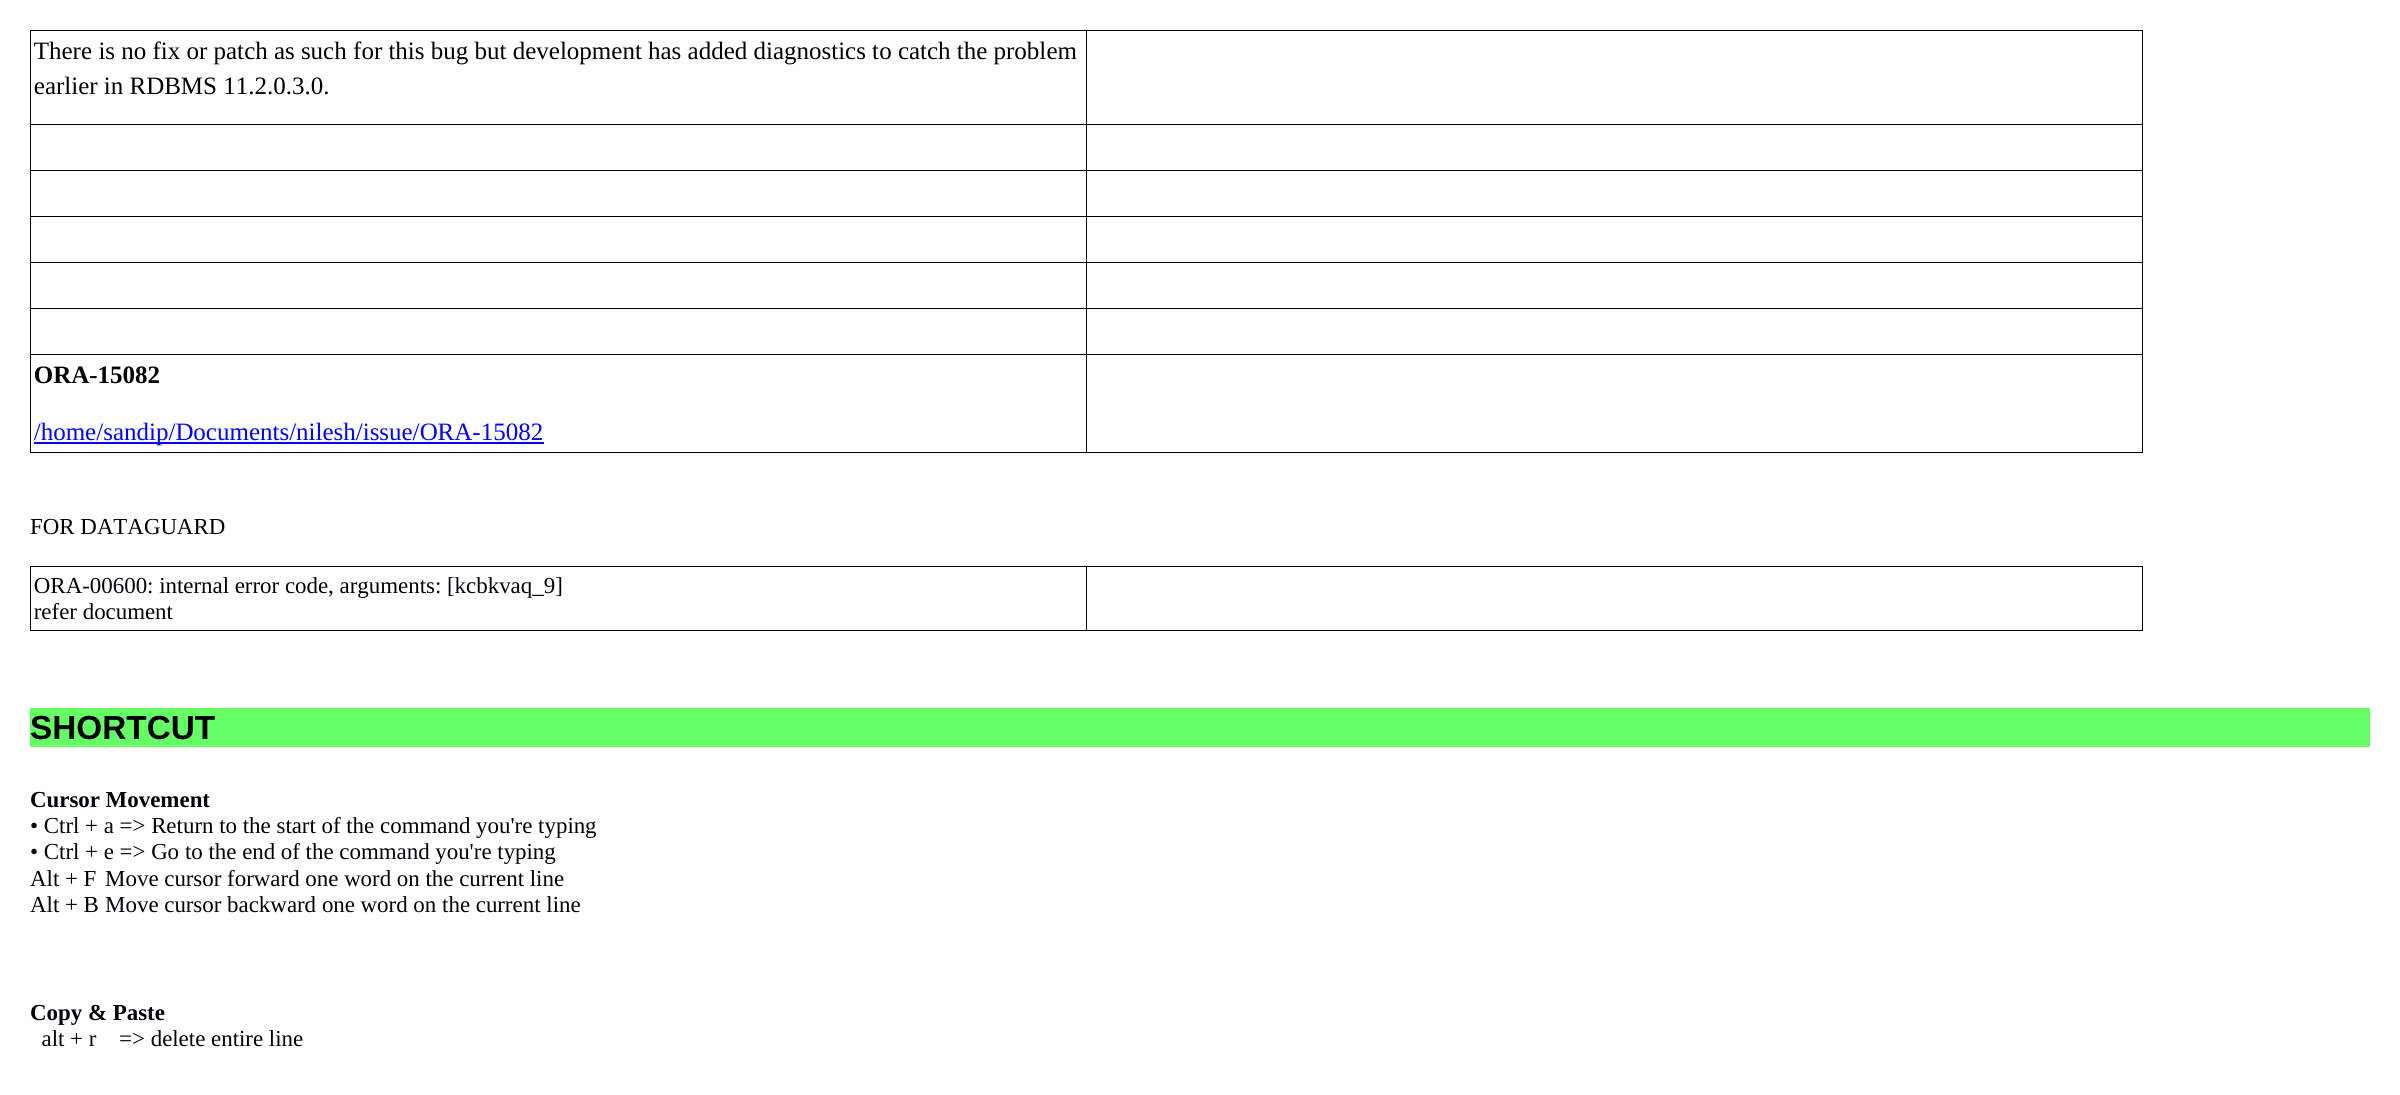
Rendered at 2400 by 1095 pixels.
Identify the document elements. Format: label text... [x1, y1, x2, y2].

text Copy & Paste [30, 999, 2370, 1025]
table_cell [1087, 217, 2142, 262]
text Alt + B Move cursor backward one word on the current line [30, 891, 2370, 946]
text alt + r => delete entire line [30, 1025, 2370, 1052]
table_cell [31, 125, 1086, 169]
table_cell [1087, 263, 2142, 308]
table_cell [1087, 309, 2142, 354]
table_cell [31, 171, 1086, 216]
table_cell [1087, 125, 2142, 169]
table_header [1087, 31, 2142, 123]
text Cursor Movement [30, 786, 2370, 812]
table_cell [1087, 171, 2142, 216]
table_cell [31, 263, 1086, 308]
table_header ORA-00600: internal error code, arguments: [kcbkvaq_9] refer document [31, 567, 1086, 630]
subtitle SHORTCUT [30, 708, 2370, 747]
text • Ctrl + a => Return to the start of the command you're typing • Ctrl + e => Go to the end of the command you're typing Alt + F Move cursor forward one word on the current line [30, 812, 2370, 891]
text FOR DATAGUARD [30, 513, 2370, 539]
table_cell [1087, 355, 2142, 452]
table_header [1087, 567, 2142, 630]
table_cell ORA-15082 /home/sandip/Documents/nilesh/issue/ORA-15082 [31, 355, 1086, 452]
table_cell [31, 309, 1086, 354]
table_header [31, 31, 1086, 123]
table_cell [31, 217, 1086, 262]
